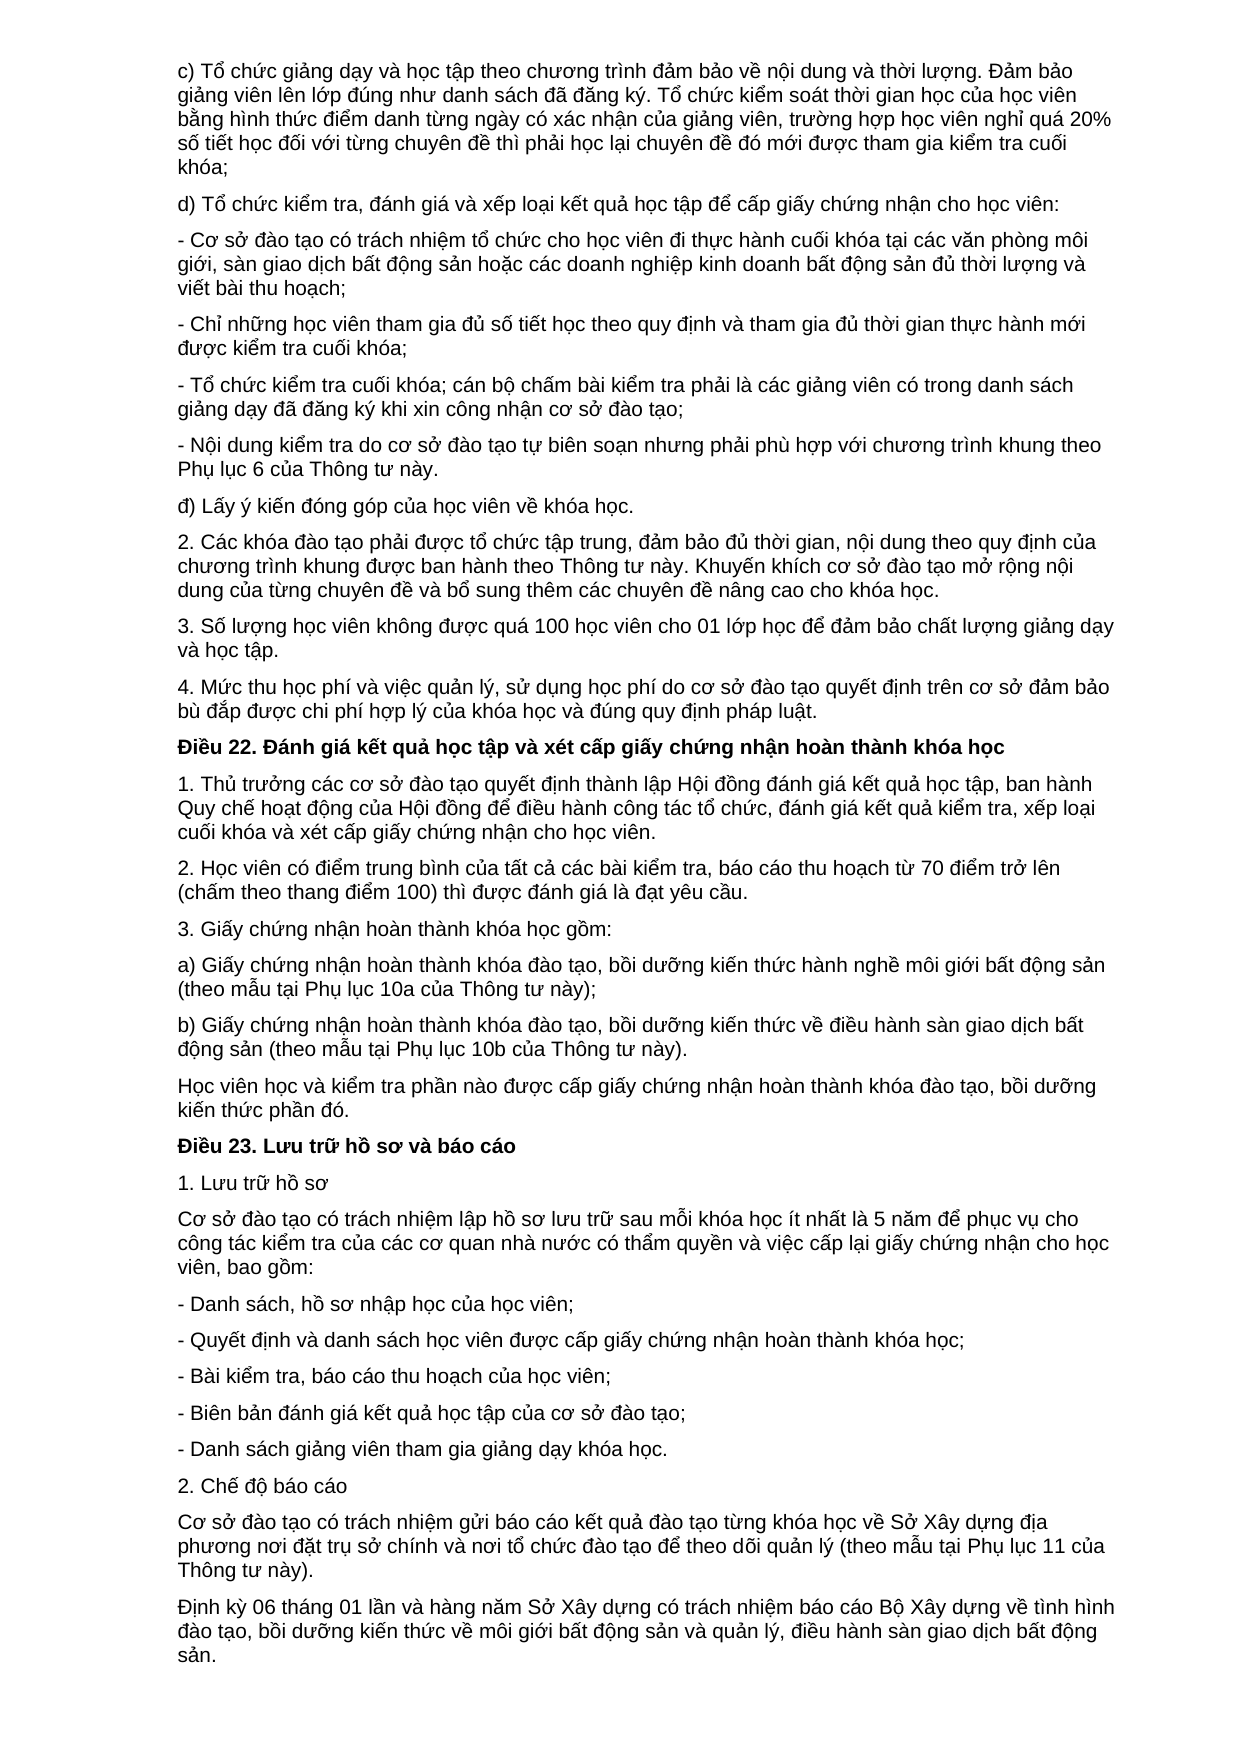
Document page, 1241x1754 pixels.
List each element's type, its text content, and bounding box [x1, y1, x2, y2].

text - Bài kiểm tra, báo cáo thu hoạch của học viên; [177, 1364, 1122, 1388]
text Điều 23. Lưu trữ hồ sơ và báo cáo [177, 1134, 1122, 1158]
text - Tổ chức kiểm tra cuối khóa; cán bộ chấm bài kiểm tra phải là các giảng viên có trong danh sách giảng dạy đã đăng ký khi xin công nhận cơ sở đào tạo; [177, 373, 1122, 421]
text 1. Thủ trưởng các cơ sở đào tạo quyết định thành lập Hội đồng đánh giá kết quả học tập, ban hành Quy chế hoạt động của Hội đồng để điều hành công tác tổ chức, đánh giá kết quả kiểm tra, xếp loại cuối khóa và xét cấp giấy chứng nhận cho học viên. [177, 772, 1122, 843]
text - Chỉ những học viên tham gia đủ số tiết học theo quy định và tham gia đủ thời gian thực hành mới được kiểm tra cuối khóa; [177, 312, 1122, 360]
text - Danh sách, hồ sơ nhập học của học viên; [177, 1291, 1122, 1315]
text 4. Mức thu học phí và việc quản lý, sử dụng học phí do cơ sở đào tạo quyết định trên cơ sở đảm bảo bù đắp được chi phí hợp lý của khóa học và đúng quy định pháp luật. [177, 675, 1122, 723]
text 1. Lưu trữ hồ sơ [177, 1171, 1122, 1194]
text 3. Giấy chứng nhận hoàn thành khóa học gồm: [177, 916, 1122, 940]
text - Quyết định và danh sách học viên được cấp giấy chứng nhận hoàn thành khóa học; [177, 1328, 1122, 1352]
text - Cơ sở đào tạo có trách nhiệm tổ chức cho học viên đi thực hành cuối khóa tại các văn phòng môi giới, sàn giao dịch bất động sản hoặc các doanh nghiệp kinh doanh bất động sản đủ thời lượng và viết bài thu hoạch; [177, 228, 1122, 300]
text 2. Học viên có điểm trung bình của tất cả các bài kiểm tra, báo cáo thu hoạch từ 70 điểm trở lên (chấm theo thang điểm 100) thì được đánh giá là đạt yêu cầu. [177, 856, 1122, 904]
text 2. Chế độ báo cáo [177, 1474, 1122, 1498]
text b) Giấy chứng nhận hoàn thành khóa đào tạo, bồi dưỡng kiến thức về điều hành sàn giao dịch bất động sản (theo mẫu tại Phụ lục 10b của Thông tư này). [177, 1013, 1122, 1061]
text c) Tổ chức giảng dạy và học tập theo chương trình đảm bảo về nội dung và thời lượng. Đảm bảo giảng viên lên lớp đúng như danh sách đã đăng ký. Tổ chức kiểm soát thời gian học của học viên bằng hình thức điểm danh từng ngày có xác nhận của giảng viên, trường hợp học viên nghỉ quá 20% số tiết học đối với từng chuyên đề thì phải học lại chuyên đề đó mới được tham gia kiểm tra cuối khóa; [177, 59, 1122, 179]
text Học viên học và kiểm tra phần nào được cấp giấy chứng nhận hoàn thành khóa đào tạo, bồi dưỡng kiến thức phần đó. [177, 1074, 1122, 1122]
text Cơ sở đào tạo có trách nhiệm gửi báo cáo kết quả đào tạo từng khóa học về Sở Xây dựng địa phương nơi đặt trụ sở chính và nơi tổ chức đào tạo để theo dõi quản lý (theo mẫu tại Phụ lục 11 của Thông tư này). [177, 1510, 1122, 1582]
text 2. Các khóa đào tạo phải được tổ chức tập trung, đảm bảo đủ thời gian, nội dung theo quy định của chương trình khung được ban hành theo Thông tư này. Khuyến khích cơ sở đào tạo mở rộng nội dung của từng chuyên đề và bổ sung thêm các chuyên đề nâng cao cho khóa học. [177, 530, 1122, 602]
text d) Tổ chức kiểm tra, đánh giá và xếp loại kết quả học tập để cấp giấy chứng nhận cho học viên: [177, 191, 1122, 215]
text - Biên bản đánh giá kết quả học tập của cơ sở đào tạo; [177, 1401, 1122, 1425]
text 3. Số lượng học viên không được quá 100 học viên cho 01 lớp học để đảm bảo chất lượng giảng dạy và học tập. [177, 614, 1122, 662]
text - Nội dung kiểm tra do cơ sở đào tạo tự biên soạn nhưng phải phù hợp với chương trình khung theo Phụ lục 6 của Thông tư này. [177, 433, 1122, 481]
text đ) Lấy ý kiến đóng góp của học viên về khóa học. [177, 493, 1122, 517]
text a) Giấy chứng nhận hoàn thành khóa đào tạo, bồi dưỡng kiến thức hành nghề môi giới bất động sản (theo mẫu tại Phụ lục 10a của Thông tư này); [177, 953, 1122, 1001]
text Định kỳ 06 tháng 01 lần và hàng năm Sở Xây dựng có trách nhiệm báo cáo Bộ Xây dựng về tình hình đào tạo, bồi dưỡng kiến thức về môi giới bất động sản và quản lý, điều hành sàn giao dịch bất động sản. [177, 1594, 1122, 1666]
text - Danh sách giảng viên tham gia giảng dạy khóa học. [177, 1437, 1122, 1461]
text Cơ sở đào tạo có trách nhiệm lập hồ sơ lưu trữ sau mỗi khóa học ít nhất là 5 năm để phục vụ cho công tác kiểm tra của các cơ quan nhà nước có thẩm quyền và việc cấp lại giấy chứng nhận cho học viên, bao gồm: [177, 1207, 1122, 1279]
text Điều 22. Đánh giá kết quả học tập và xét cấp giấy chứng nhận hoàn thành khóa học [177, 735, 1122, 759]
